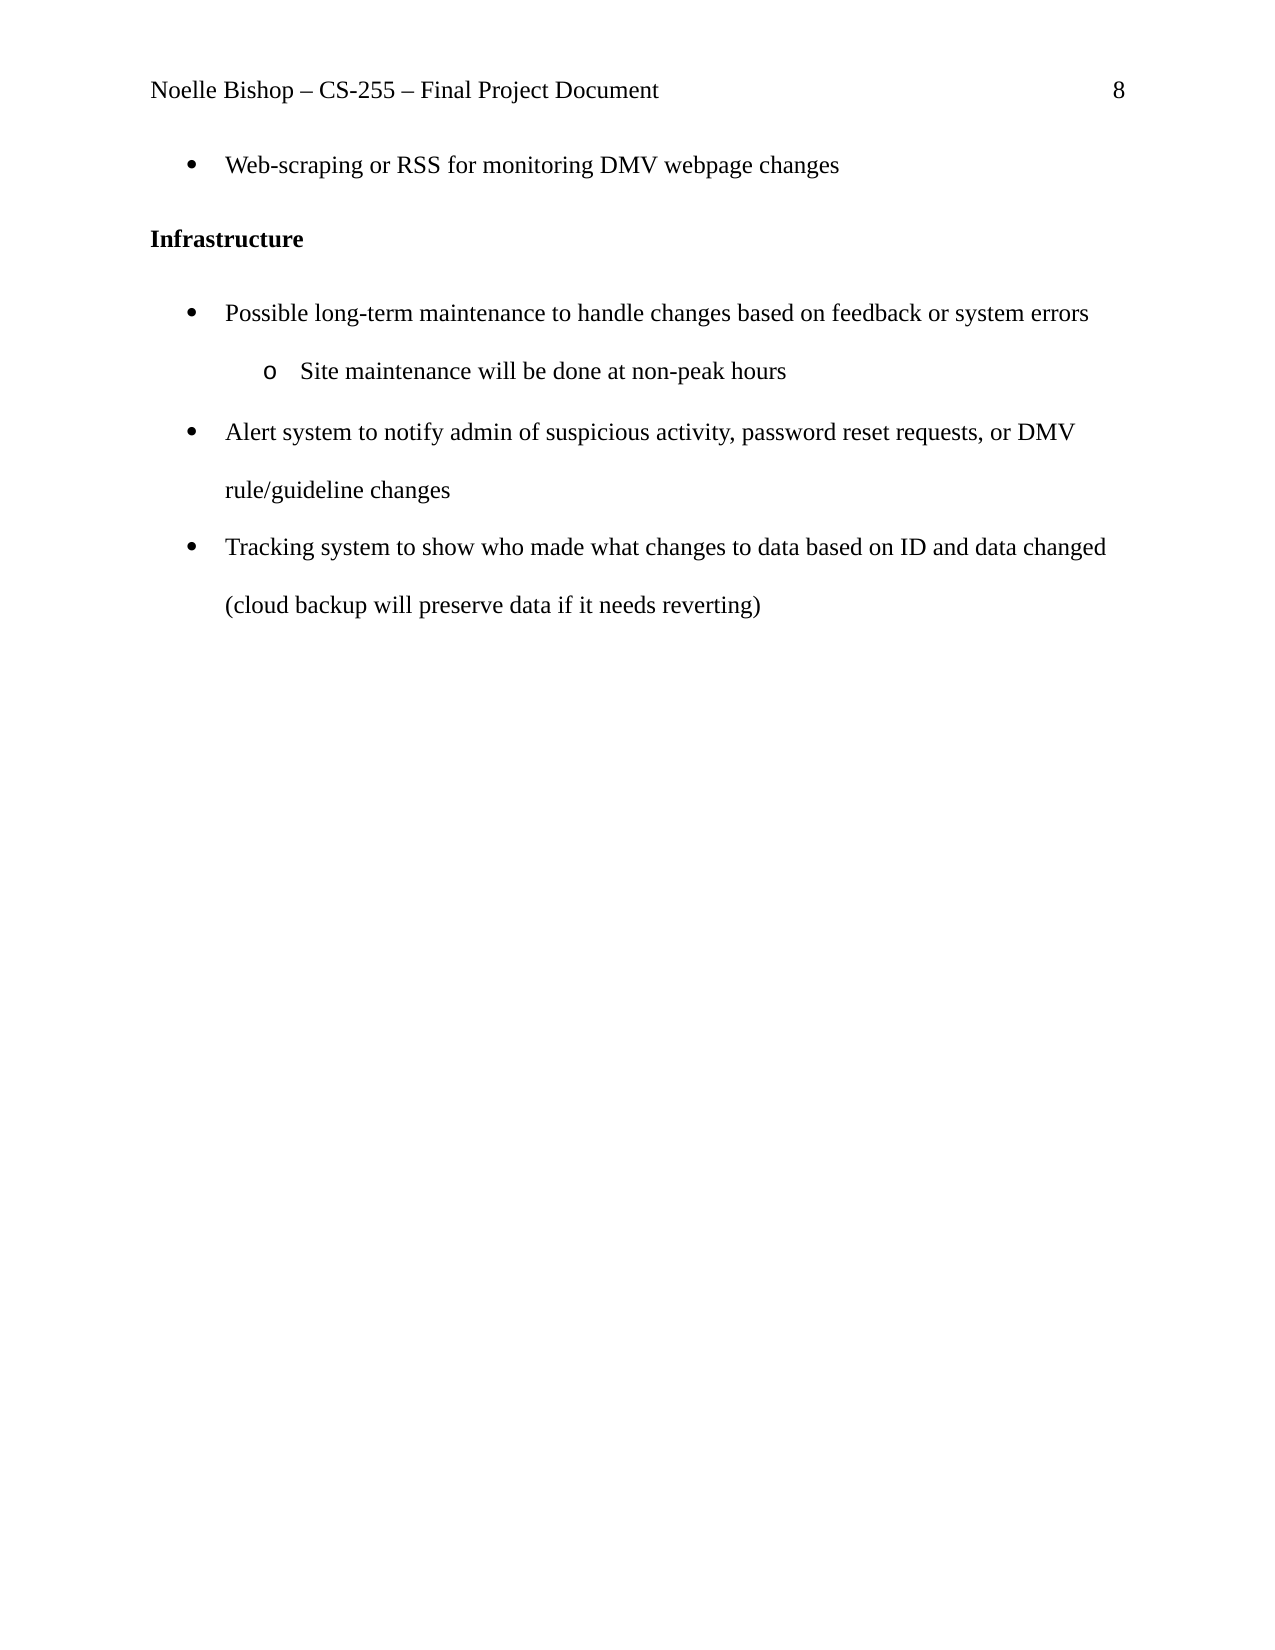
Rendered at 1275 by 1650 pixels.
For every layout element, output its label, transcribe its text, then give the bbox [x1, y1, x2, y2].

text Infrastructure [150, 224, 1125, 253]
list Alert system to notify admin of suspicious activity, password reset requests, or DMV rule/guideline changes [187, 417, 1125, 504]
list Site maintenance will be done at non-peak hours [262, 356, 1125, 387]
list Possible long-term maintenance to handle changes based on feedback or system errors [187, 298, 1125, 327]
list Tracking system to show who made what changes to data based on ID and data changed (cloud backup will preserve data if it needs reverting) [187, 532, 1125, 619]
list Web-scraping or RSS for monitoring DMV webpage changes [187, 150, 1125, 179]
